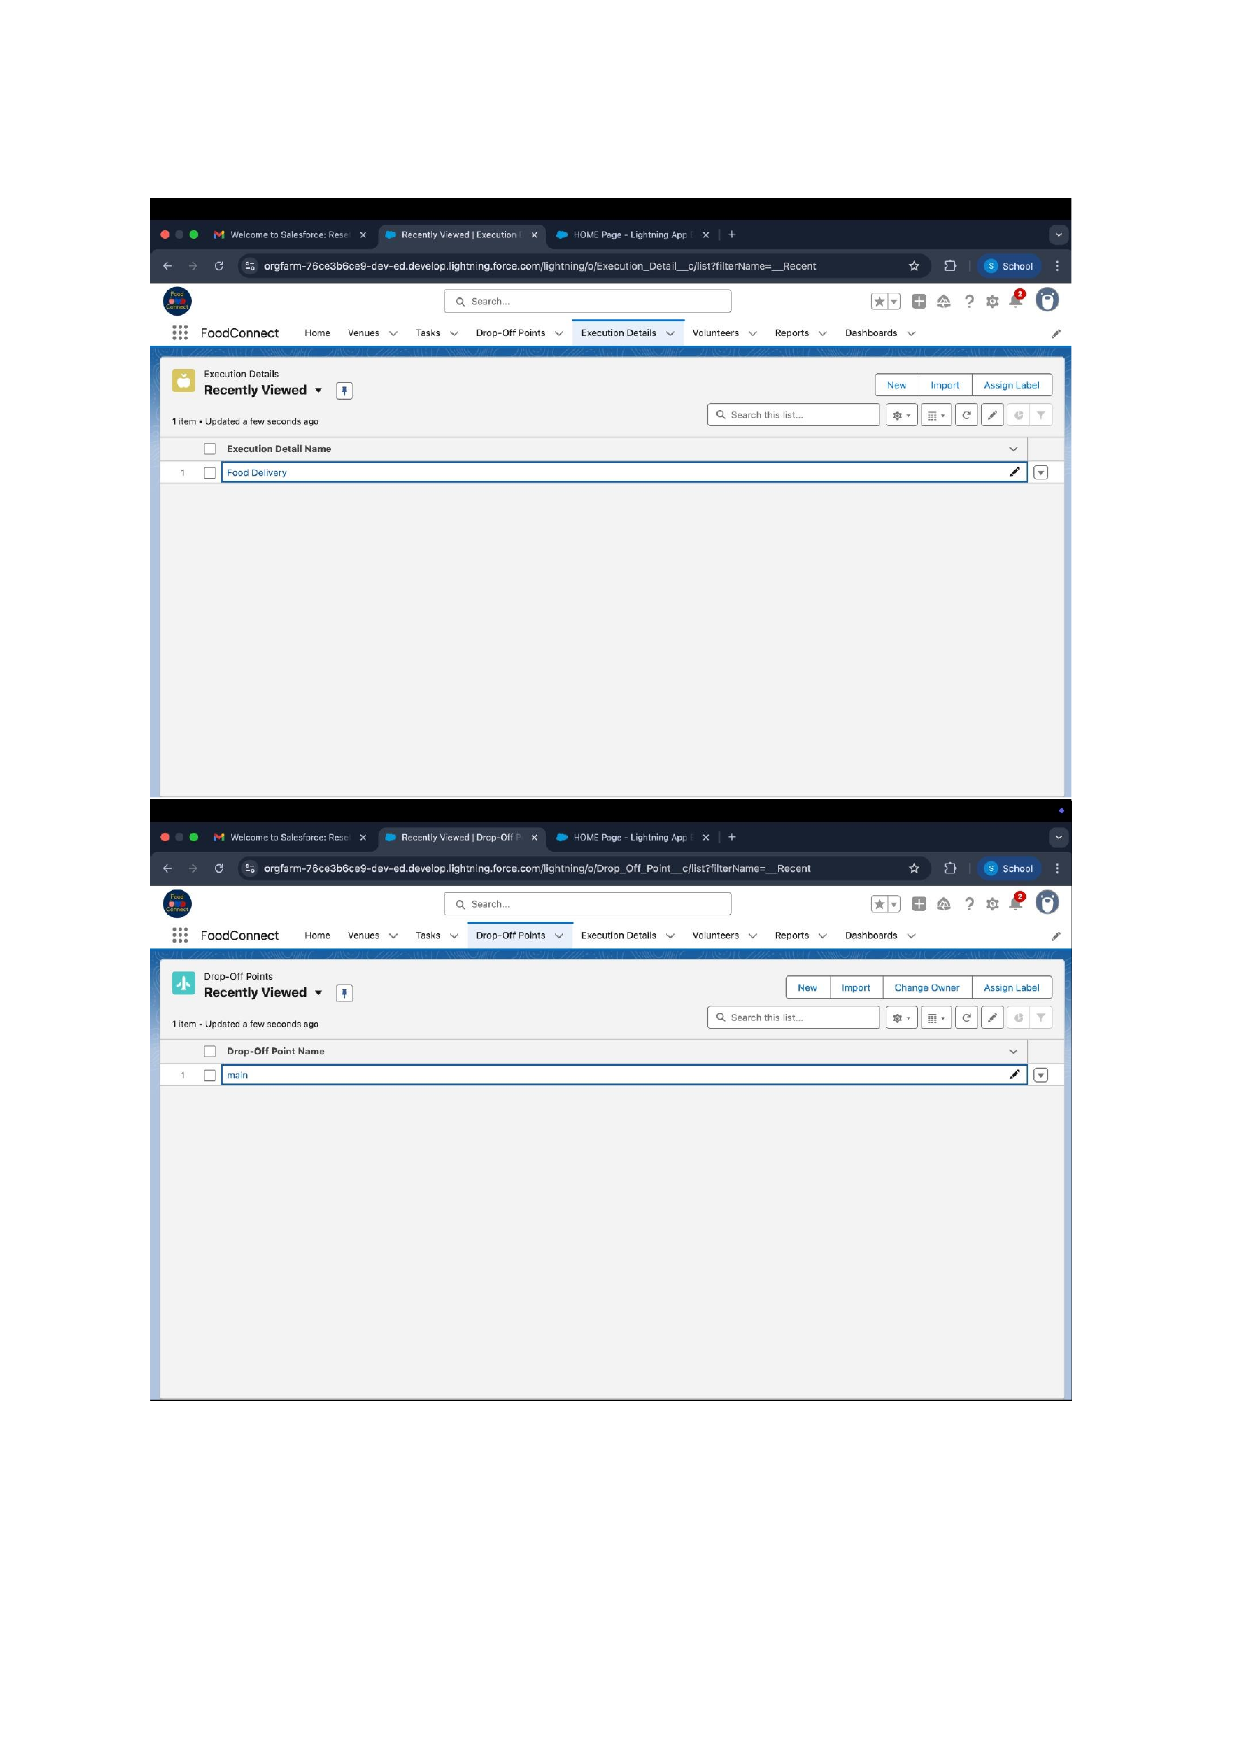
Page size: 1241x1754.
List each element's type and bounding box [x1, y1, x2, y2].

picture [150, 198, 1072, 1401]
